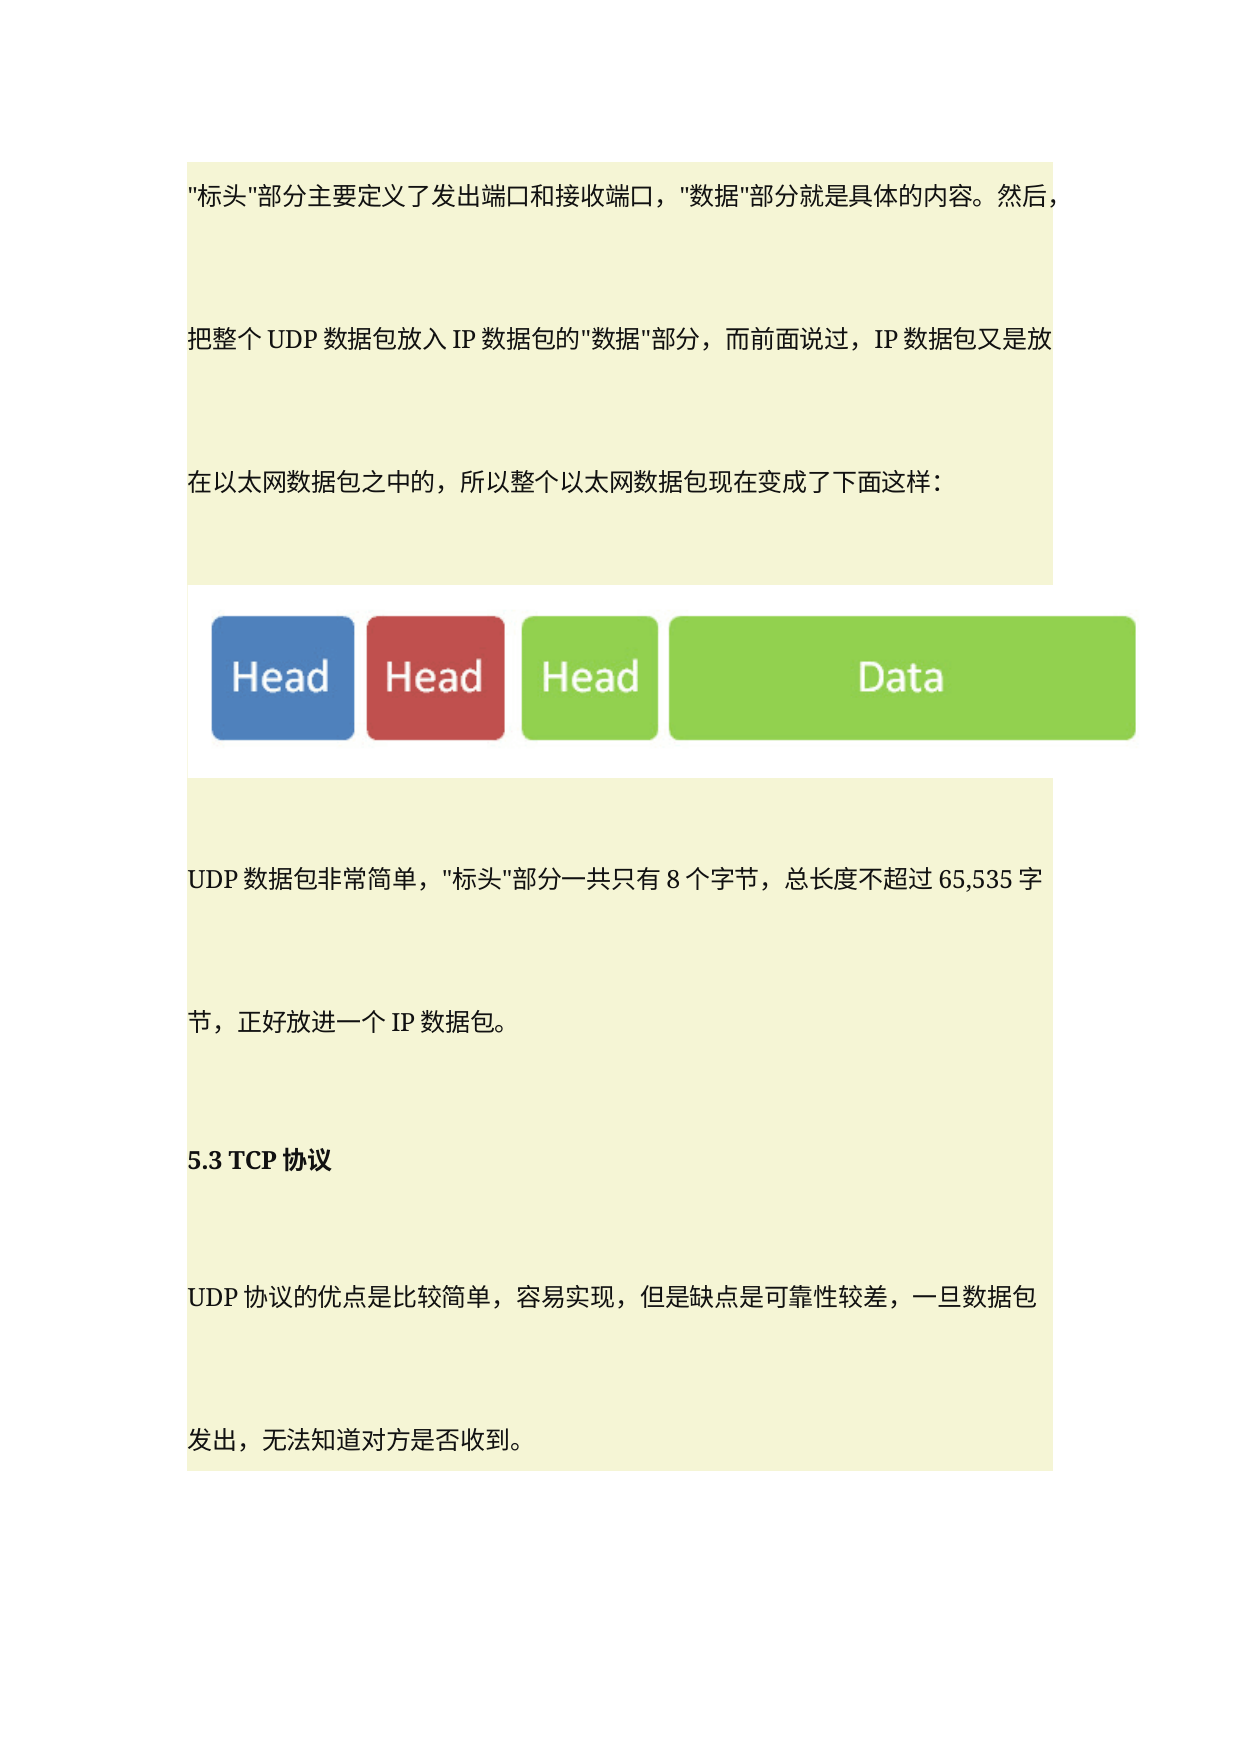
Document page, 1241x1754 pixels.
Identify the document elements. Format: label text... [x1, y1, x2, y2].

text "标头"部分主要定义了发出端口和接收端口，"数据"部分就是具体的内容。然后，把整个UDP数据包放入IP数据包的"数据"部分，而前面说过，IP数据包又是放在以太网数据包之中的，所以整个以太网数据包现在变成了下面这样： [187, 162, 1053, 513]
text UDP协议的优点是比较简单，容易实现，但是缺点是可靠性较差，一旦数据包发出，无法知道对方是否收到。 [187, 1263, 1053, 1471]
picture [187, 585, 1160, 778]
text 5.3 TCP协议 [187, 1126, 1053, 1191]
text UDP数据包非常简单，"标头"部分一共只有8个字节，总长度不超过65,535字节，正好放进一个IP数据包。 [187, 845, 1053, 1053]
